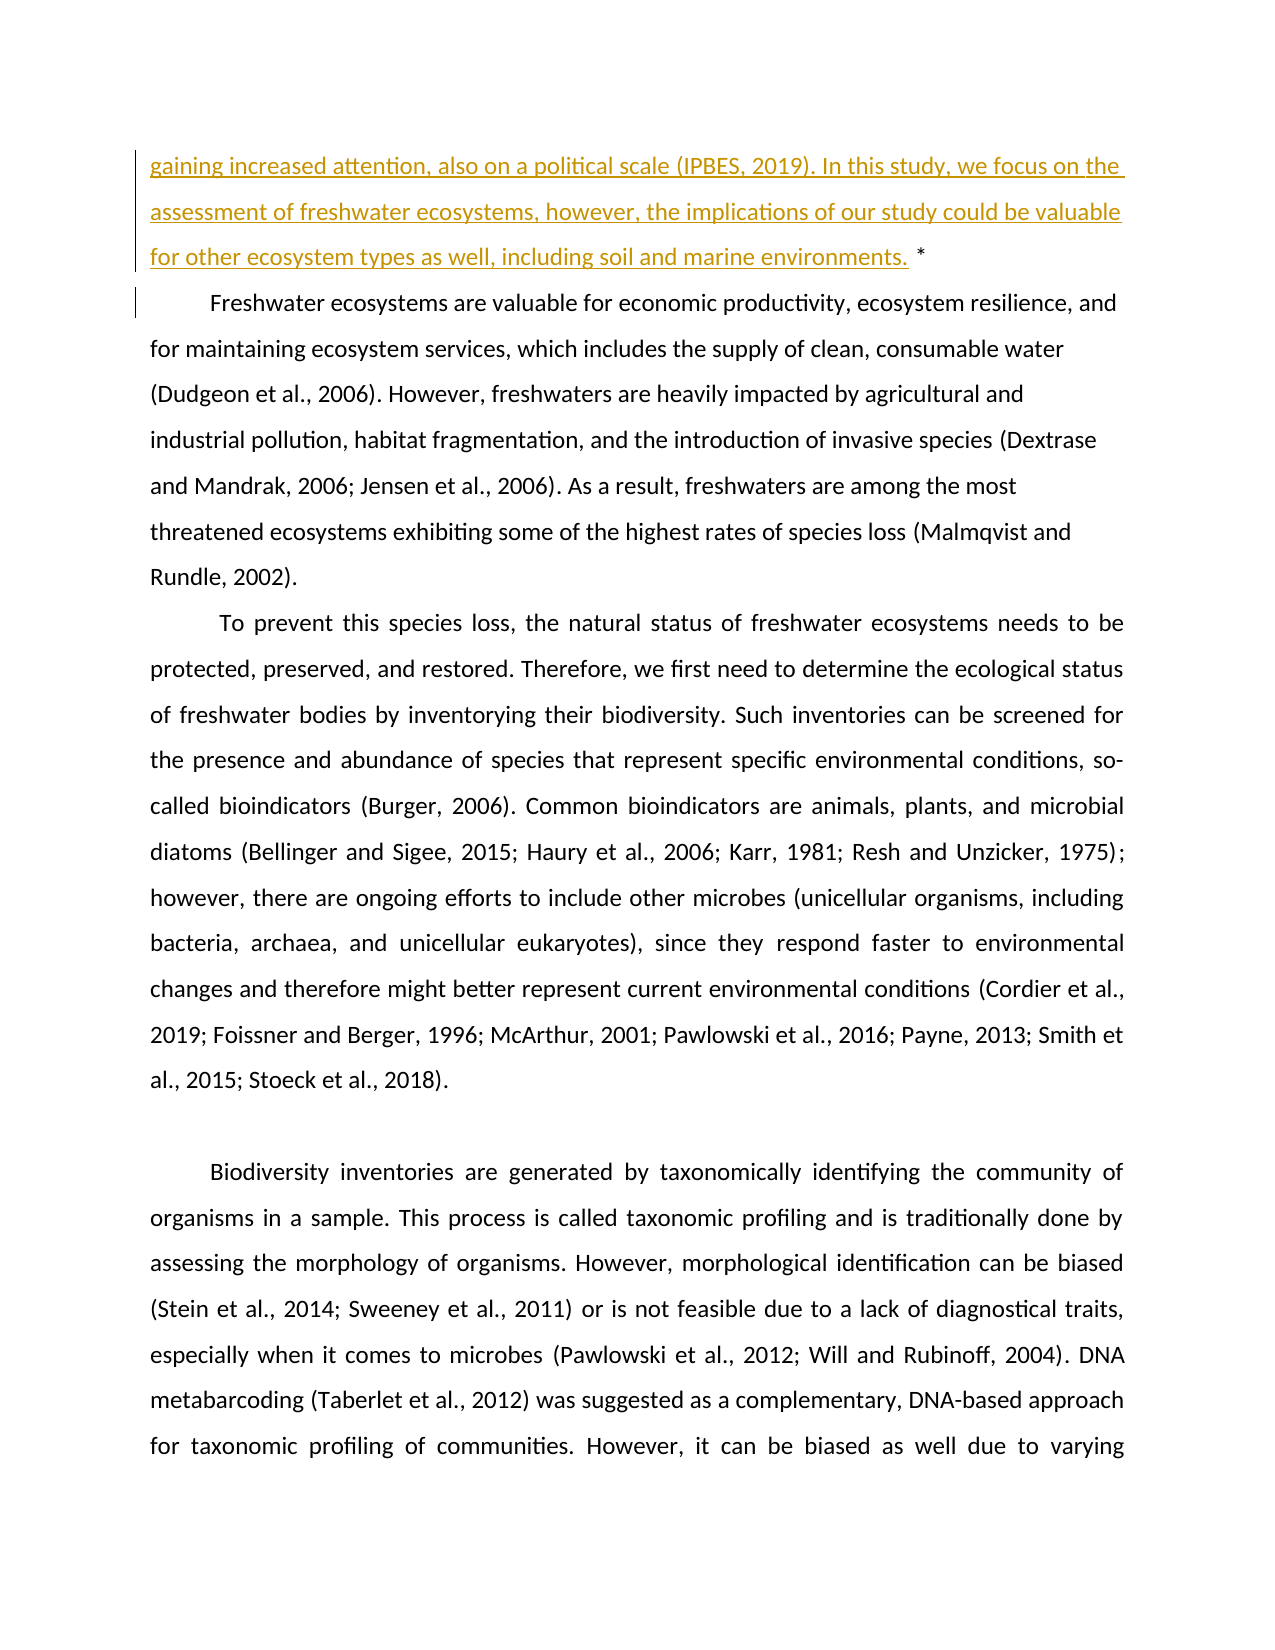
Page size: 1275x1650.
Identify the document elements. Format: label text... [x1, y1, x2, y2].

text Freshwater ecosystems are valuable for economic productivity, ecosystem resilience, and for maintaining ecosystem services, which includes the supply of clean, consumable water (Dudgeon et al., 2006). However, freshwaters are heavily impacted by agricultural and industrial pollution, habitat fragmentation, and the introduction of invasive species (Dextrase and Mandrak, 2006; Jensen et al., 2006). As a result, freshwaters are among the most threatened ecosystems exhibiting some of the highest rates of species loss (Malmqvist and Rundle, 2002). [150, 287, 1125, 592]
text * [150, 150, 1125, 176]
text * [150, 177, 1125, 272]
text To prevent this species loss, the natural status of freshwater ecosystems needs to be protected, preserved, and restored. Therefore, we first need to determine the ecological status of freshwater bodies by inventorying their biodiversity. Such inventories can be screened for the presence and abundance of species that represent specific environmental conditions, so-called bioindicators (Burger, 2006). Common bioindicators are animals, plants, and microbial diatoms (Bellinger and Sigee, 2015; Haury et al., 2006; Karr, 1981; Resh and Unzicker, 1975); however, there are ongoing efforts to include other microbes (unicellular organisms, including bacteria, archaea, and unicellular eukaryotes), since they respond faster to environmental changes and therefore might better represent current environmental conditions (Cordier et al., 2019; Foissner and Berger, 1996; McArthur, 2001; Pawlowski et al., 2016; Payne, 2013; Smith et al., 2015; Stoeck et al., 2018). [150, 607, 1125, 1095]
